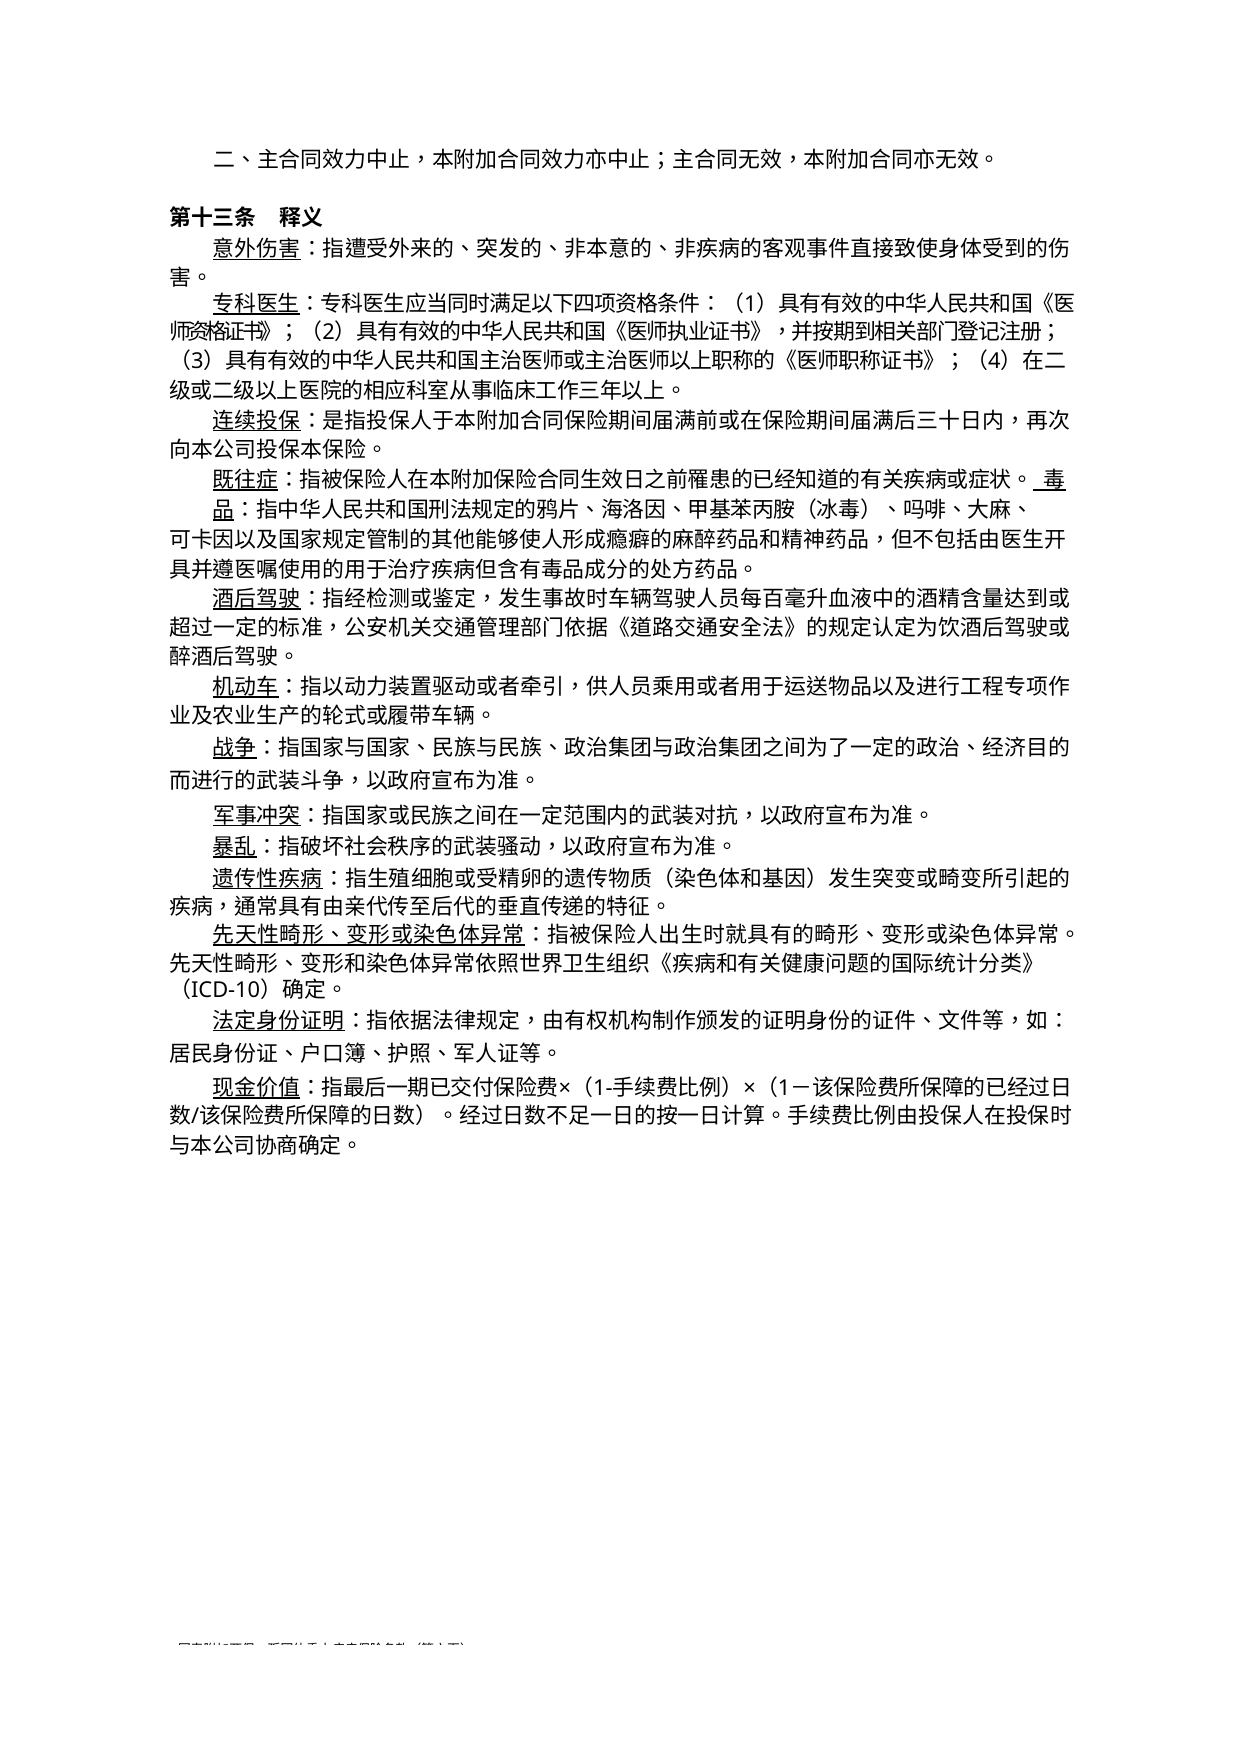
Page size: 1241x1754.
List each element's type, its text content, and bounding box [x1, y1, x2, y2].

subtitle 第十三条 释义 [169, 197, 1094, 233]
text 酒后驾驶：指经检测或鉴定，发生事故时车辆驾驶人员每百毫升血液中的酒精含量达到或超过一定的标准，公安机关交通管理部门依据《道路交通安全法》的规定认定为饮酒后驾驶或醉酒后驾驶。 [169, 583, 1072, 671]
text （3）具有有效的中华人民共和国主治医师或主治医师以上职称的《医师职称证书》；（4）在二级或二级以上医院的相应科室从事临床工作三年以上。 [169, 345, 1072, 404]
text 连续投保：是指投保人于本附加合同保险期间届满前或在保险期间届满后三十日内，再次向本公司投保本保险。 [169, 404, 1072, 464]
text 既往症：指被保险人在本附加保险合同生效日之前罹患的已经知道的有关疾病或症状。 毒品：指中华人民共和国刑法规定的鸦片、海洛因、甲基苯丙胺（冰毒）、吗啡、大麻、 [213, 464, 1072, 524]
text 先天性畸形、变形或染色体异常：指被保险人出生时就具有的畸形、变形或染色体异常。先天性畸形、变形和染色体异常依照世界卫生组织《疾病和有关健康问题的国际统计分类》 [169, 920, 1082, 977]
text 可卡因以及国家规定管制的其他能够使人形成瘾癖的麻醉药品和精神药品，但不包括由医生开具并遵医嘱使用的用于治疗疾病但含有毒品成分的处方药品。 [169, 524, 1072, 583]
text 遗传性疾病：指生殖细胞或受精卵的遗传物质（染色体和基因）发生突变或畸变所引起的疾病，通常具有由亲代传至后代的垂直传递的特征。 [169, 863, 1072, 920]
text 现金价值：指最后一期已交付保险费×（1-手续费比例）×（1－该保险费所保障的已经过日数/该保险费所保障的日数）。经过日数不足一日的按一日计算。手续费比例由投保人在投保时与本公司协商确定。 [169, 1072, 1072, 1159]
text 专科医生：专科医生应当同时满足以下四项资格条件：（1）具有有效的中华人民共和国《医 [213, 291, 1094, 317]
text 机动车：指以动力装置驱动或者牵引，供人员乘用或者用于运送物品以及进行工程专项作业及农业生产的轮式或履带车辆。 [169, 671, 1072, 729]
text 战争：指国家与国家、民族与民族、政治集团与政治集团之间为了一定的政治、经济目的而进行的武装斗争，以政府宣布为准。 [169, 732, 1072, 795]
text 法定身份证明：指依据法律规定，由有权机构制作颁发的证明身份的证件、文件等，如： 居民身份证、户口簿、护照、军人证等。 [169, 1004, 1072, 1068]
text 师资格证书》；（2）具有有效的中华人民共和国《医师执业证书》，并按期到相关部门登记注册； [169, 317, 1094, 345]
text 意外伤害：指遭受外来的、突发的、非本意的、非疾病的客观事件直接致使身体受到的伤害。 [169, 234, 1072, 291]
text （ICD-10）确定。 [169, 977, 1094, 1003]
text 二、主合同效力中止，本附加合同效力亦中止；主合同无效，本附加合同亦无效。 [213, 144, 1094, 174]
text 军事冲突：指国家或民族之间在一定范围内的武装对抗，以政府宣布为准。暴乱：指破坏社会秩序的武装骚动，以政府宣布为准。 [213, 800, 936, 861]
